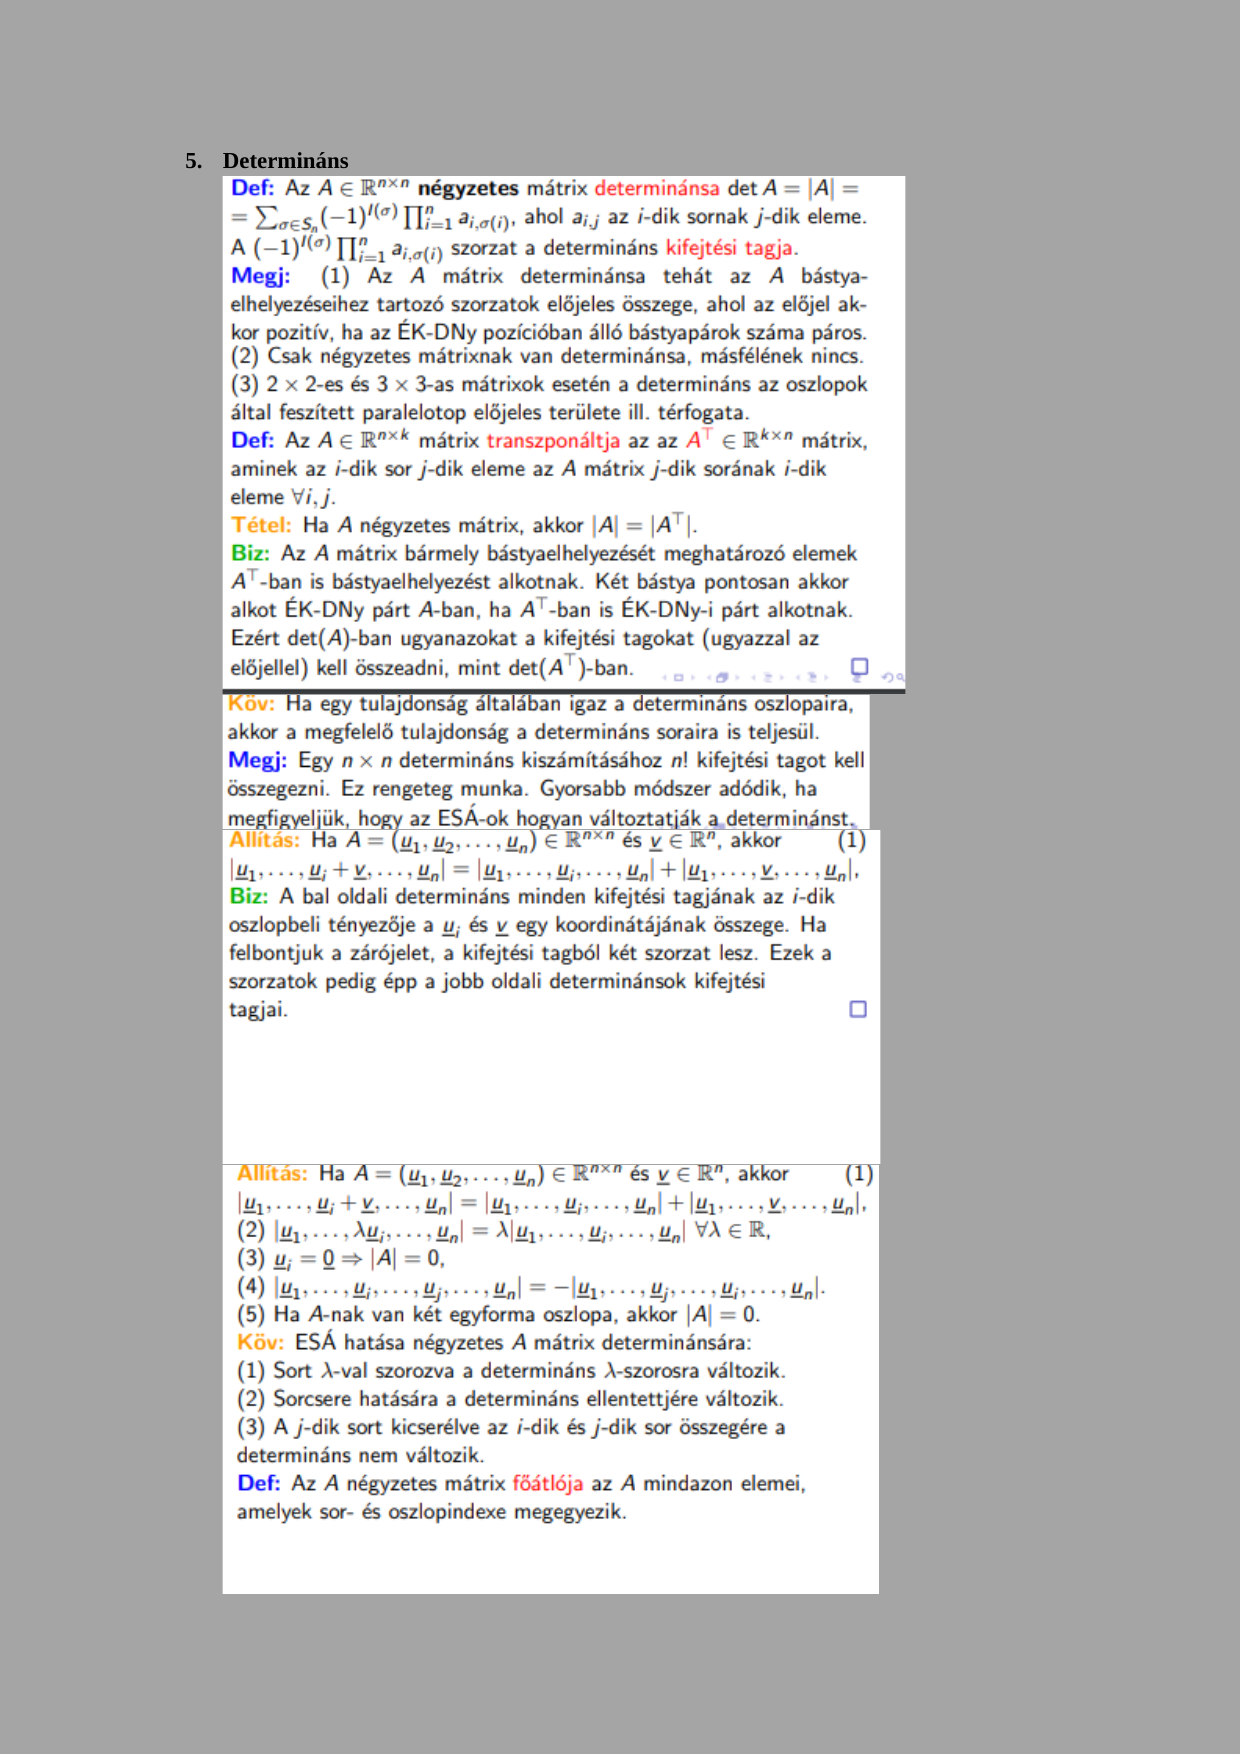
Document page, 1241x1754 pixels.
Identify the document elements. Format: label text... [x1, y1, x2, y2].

picture [222, 176, 906, 694]
list Determináns [185, 148, 1093, 174]
picture [222, 830, 881, 1164]
picture [222, 695, 870, 829]
picture [222, 1165, 879, 1594]
